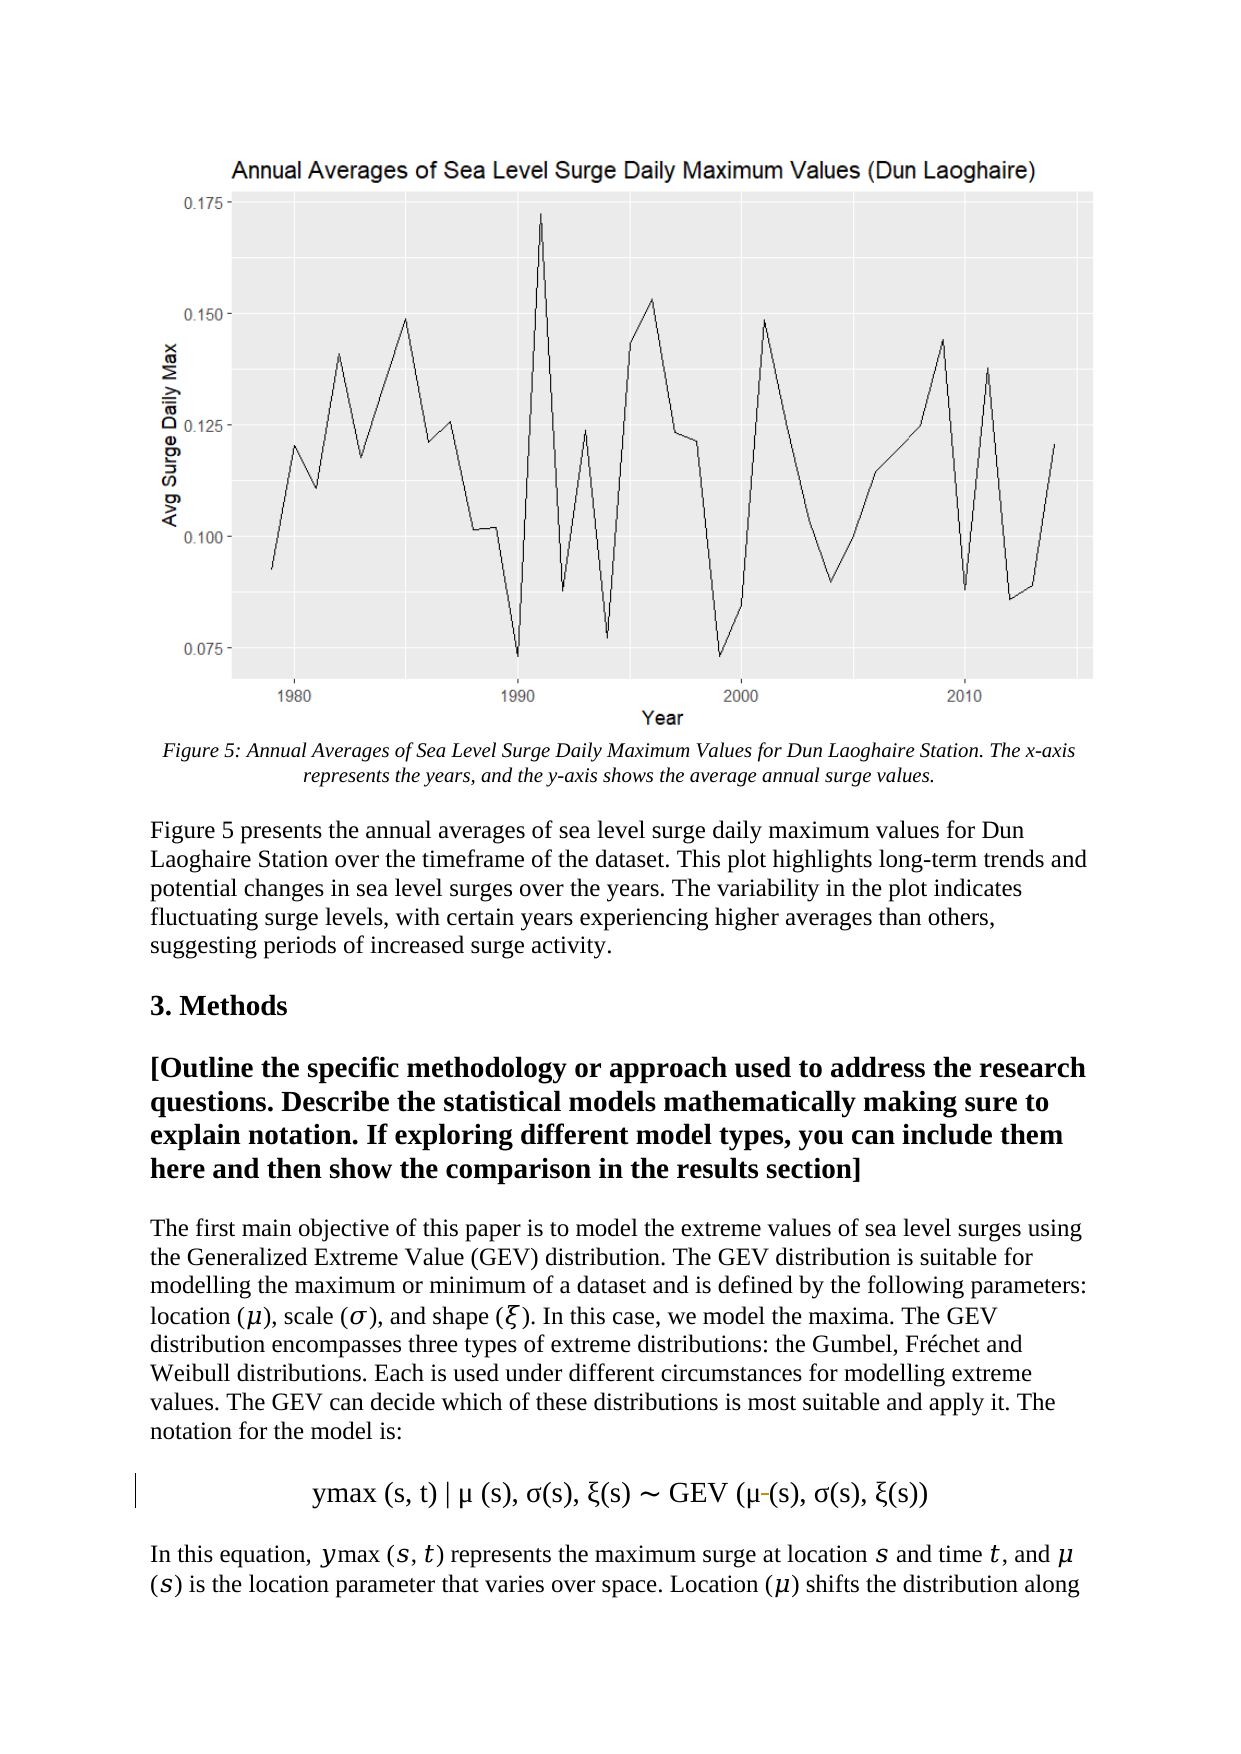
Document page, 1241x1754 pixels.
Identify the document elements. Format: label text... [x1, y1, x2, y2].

text ymax (s, t) | μ (s), σ(s), ξ(s) ∼ GEV (μ(s), σ(s), ξ(s)) [150, 1473, 1090, 1508]
text Figure 5: Annual Averages of Sea Level Surge Daily Maximum Values for Dun Laoghaire Station. The x-axis represents the years, and the y-axis shows the average annual surge values. [150, 739, 1090, 787]
picture [150, 150, 1104, 739]
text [150, 1537, 1090, 1598]
text [Outline the specific methodology or approach used to address the research questions. Describe the statistical models mathematically making sure to explain notation. If exploring different model types, you can include them here and then show the comparison in the results section] [150, 1050, 1090, 1184]
text The first main objective of this paper is to model the extreme values of sea level surges using the Generalized Extreme Value (GEV) distribution. The GEV distribution is suitable for modelling the maximum or minimum of a dataset and is defined by the following parameters: location (𝜇), scale (𝜎), and shape (𝜉). In this case, we model the maxima. The GEV distribution encompasses three types of extreme distributions: the Gumbel, Fréchet and Weibull distributions. Each is used under different circumstances for modelling extreme values. The GEV can decide which of these distributions is most suitable and apply it. The notation for the model is: [150, 1213, 1090, 1444]
text Figure 5 presents the annual averages of sea level surge daily maximum values for Dun Laoghaire Station over the timeframe of the dataset. This plot highlights long-term trends and potential changes in sea level surges over the years. The variability in the plot indicates fluctuating surge levels, with certain years experiencing higher averages than others, suggesting periods of increased surge activity. [150, 815, 1090, 959]
text 3. Methods [150, 988, 1090, 1021]
